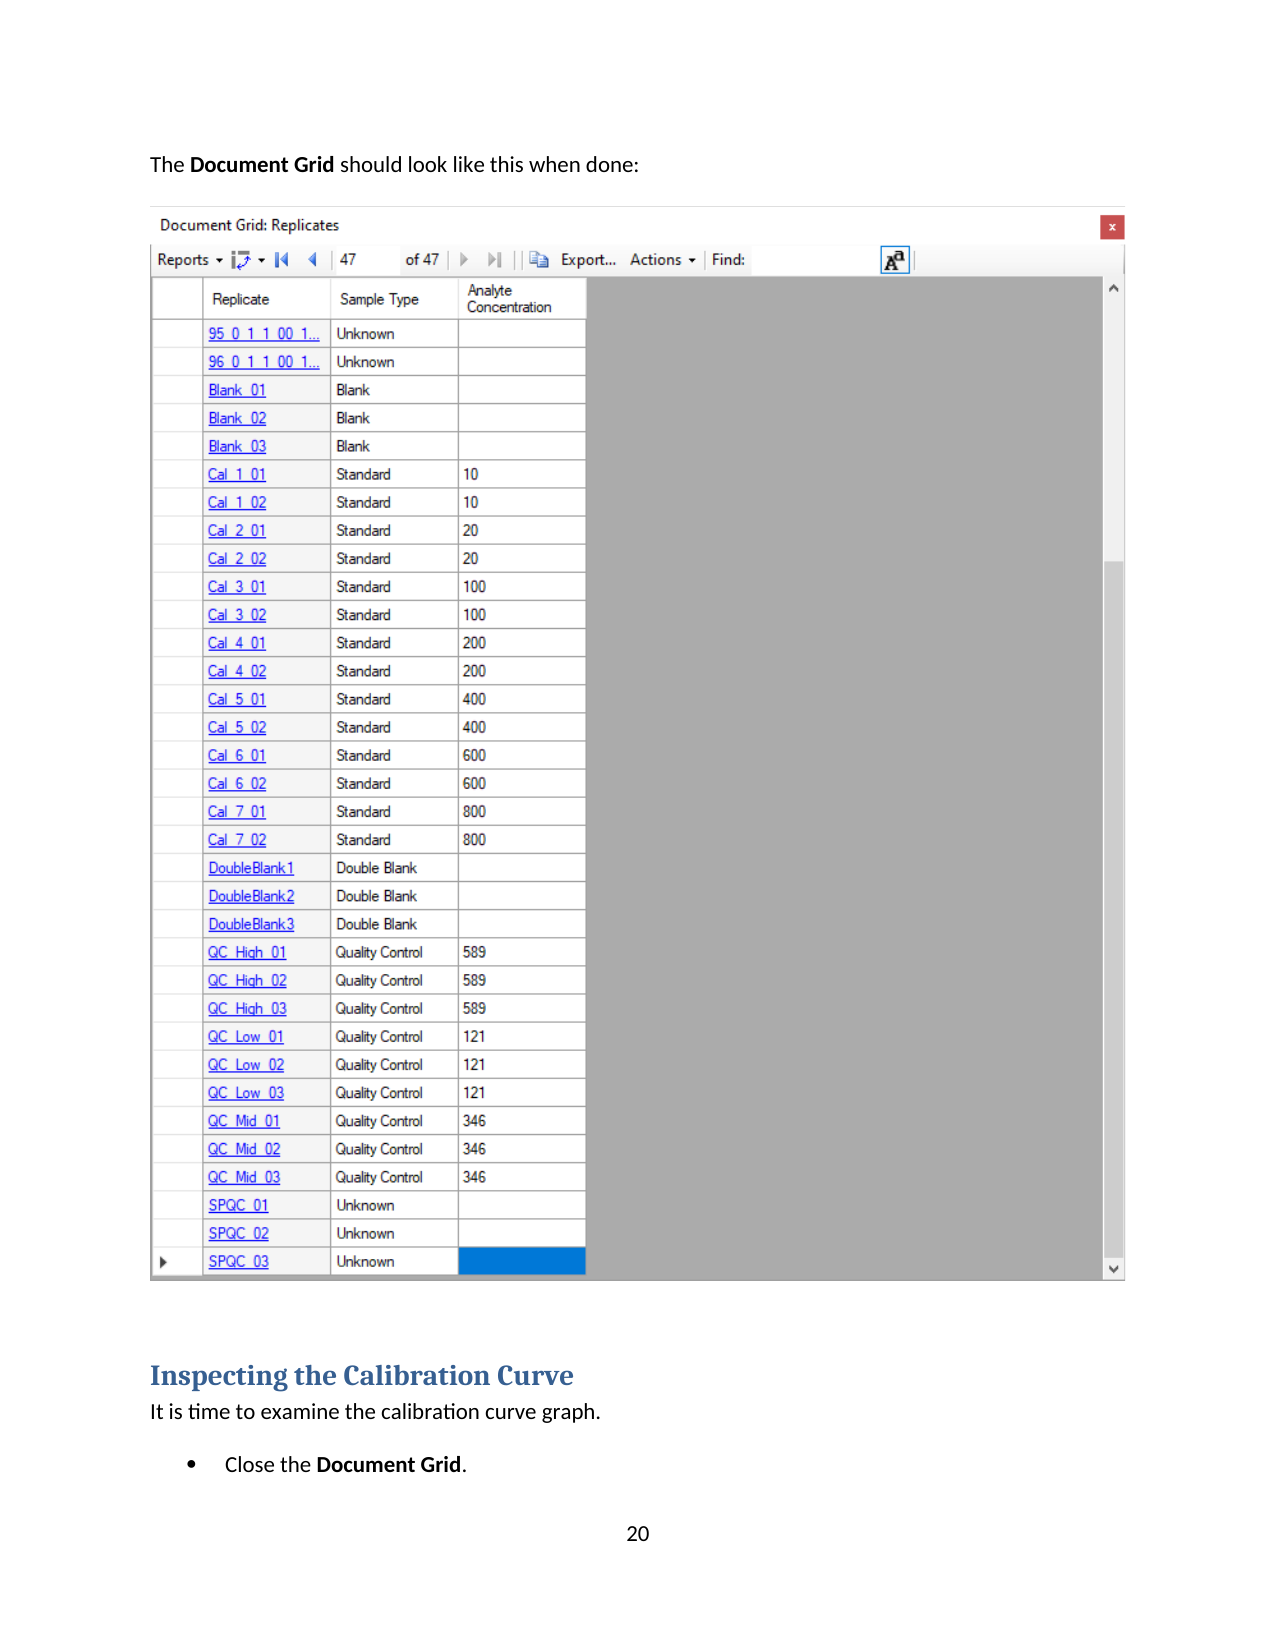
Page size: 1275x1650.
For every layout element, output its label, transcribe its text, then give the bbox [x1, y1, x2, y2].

text The Document Grid should look like this when done: [150, 150, 1125, 206]
subtitle Inspecting the Calibration Curve [150, 1359, 1125, 1392]
picture [150, 206, 1125, 1281]
text It is time to examine the calibration curve graph. [150, 1397, 1125, 1425]
list Close the Document Grid. [187, 1450, 1125, 1478]
